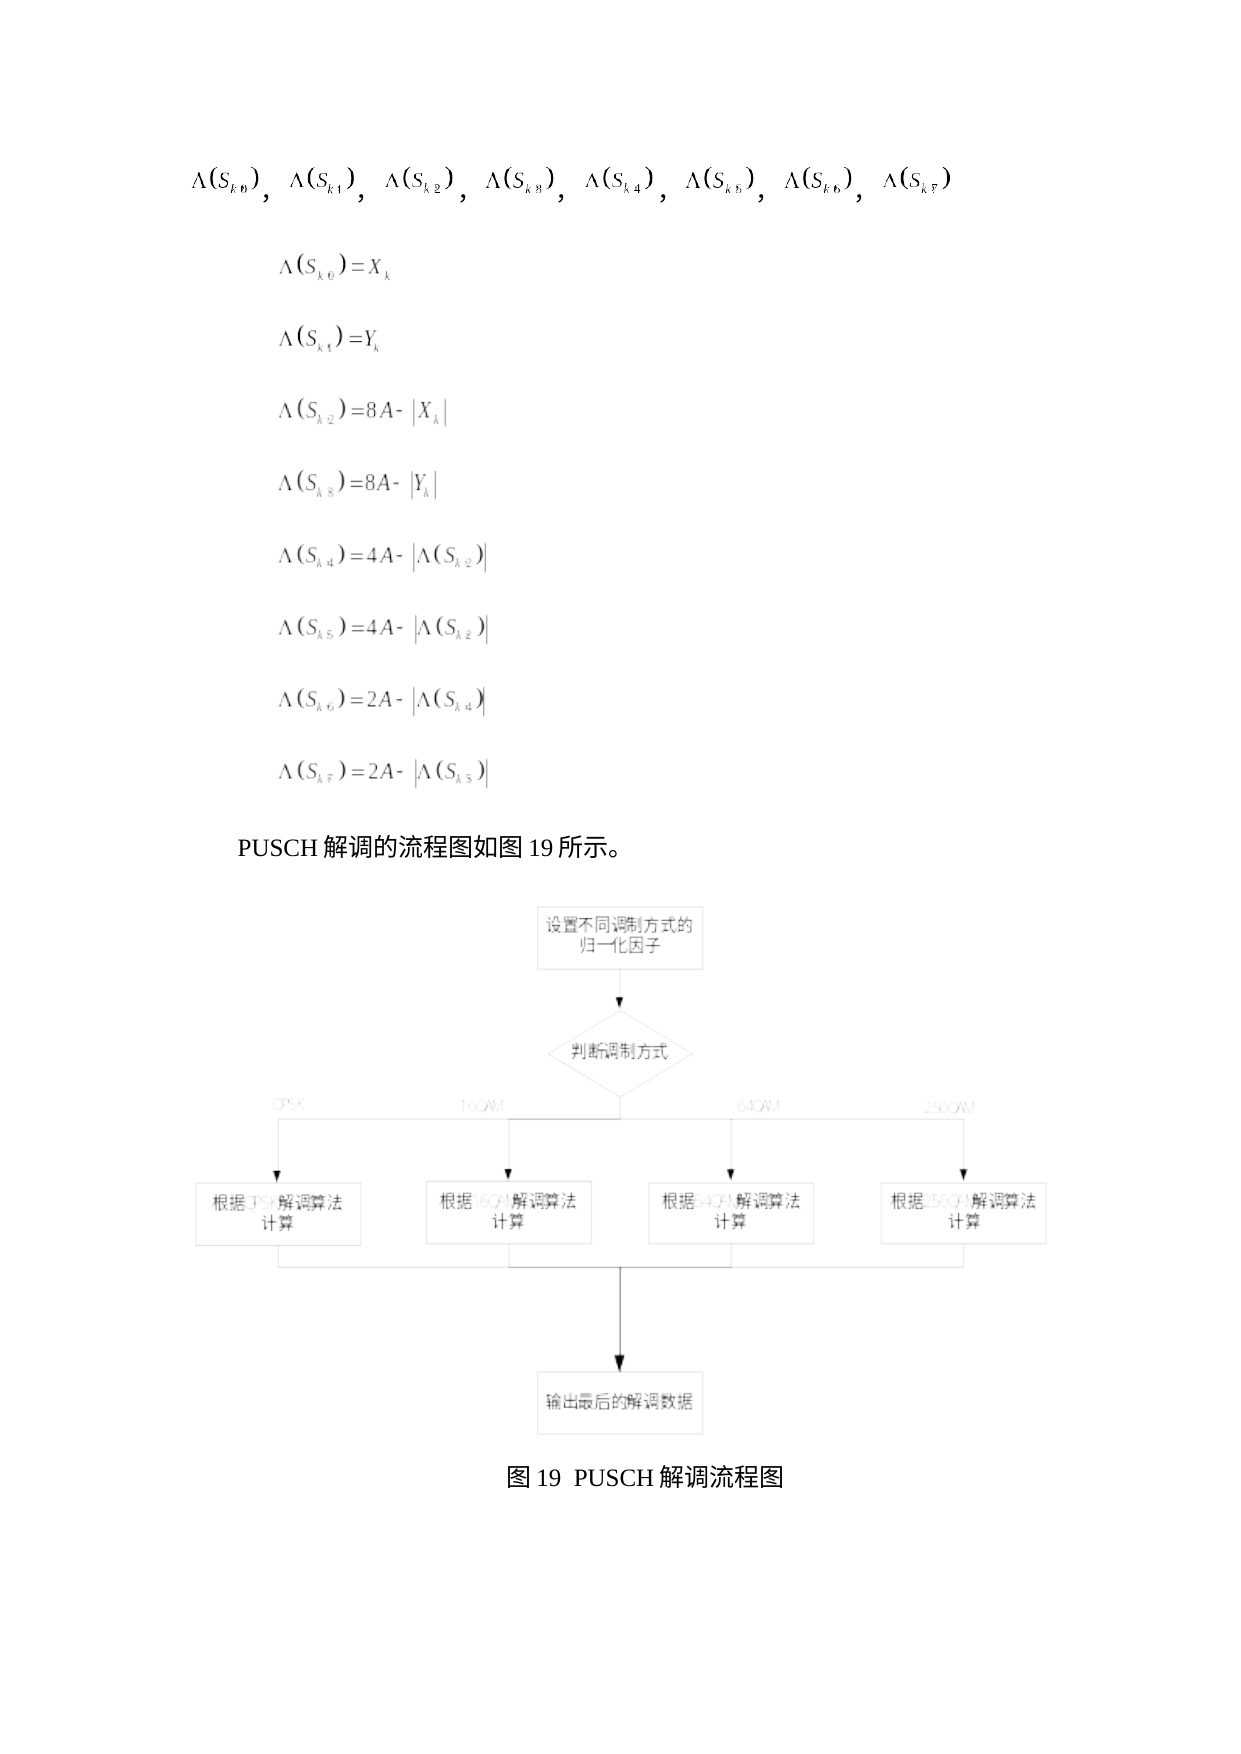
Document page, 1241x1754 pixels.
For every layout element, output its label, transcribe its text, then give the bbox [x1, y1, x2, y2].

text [187, 162, 1053, 227]
text PUSCH解调的流程图如图19所示。 [187, 813, 1053, 878]
text 图19 PUSCH解调流程图 [187, 1443, 1053, 1508]
